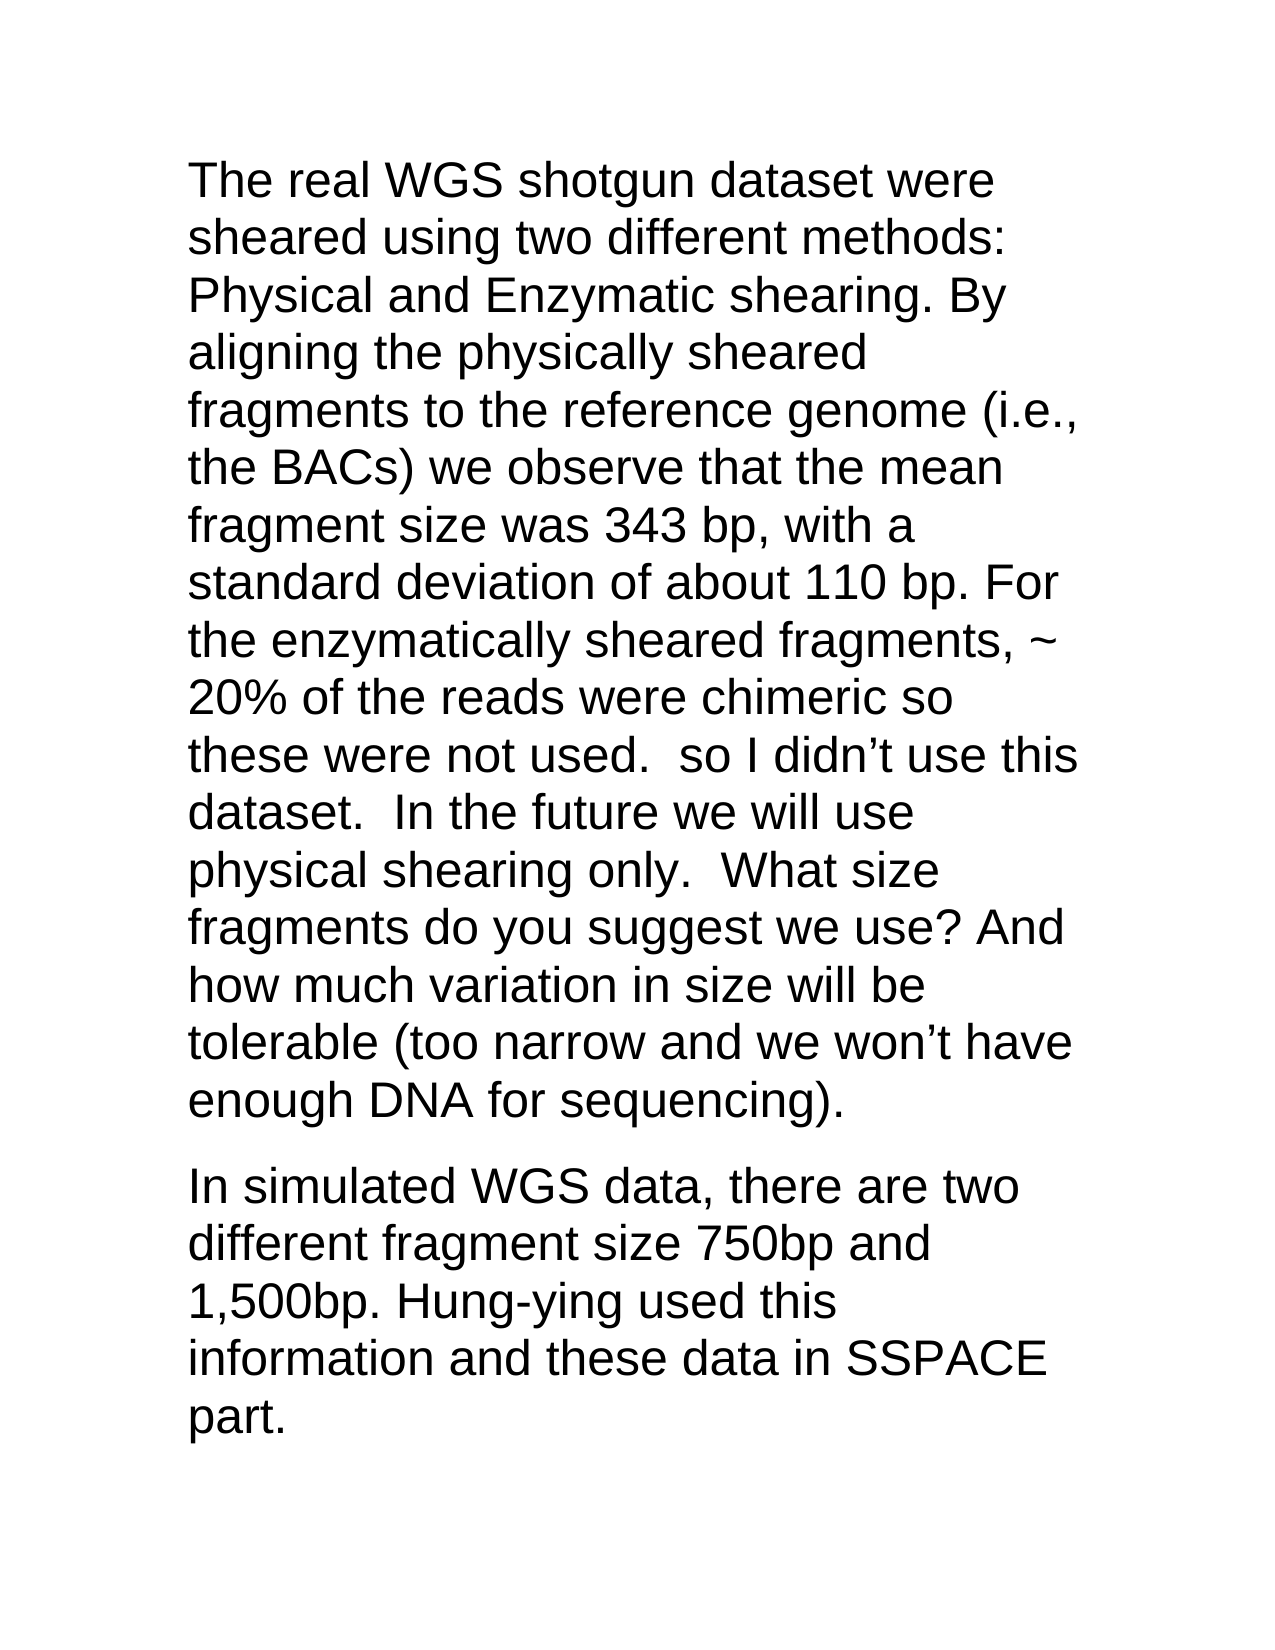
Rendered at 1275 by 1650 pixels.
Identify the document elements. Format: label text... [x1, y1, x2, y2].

text In simulated WGS data, there are two different fragment size 750bp and 1,500bp. Hung-ying used this information and these data in SSPACE part. [187, 1156, 1087, 1444]
text The real WGS shotgun dataset were sheared using two different methods: Physical and Enzymatic shearing. By aligning the physically sheared fragments to the reference genome (i.e., the BACs) we observe that the mean fragment size was 343 bp, with a standard deviation of about 110 bp. For the enzymatically sheared fragments, ~ 20% of the reads were chimeric so these were not used. so I didn’t use this dataset. In the future we will use physical shearing only. What size fragments do you suggest we use? And how much variation in size will be tolerable (too narrow and we won’t have enough DNA for sequencing). [187, 150, 1087, 1127]
